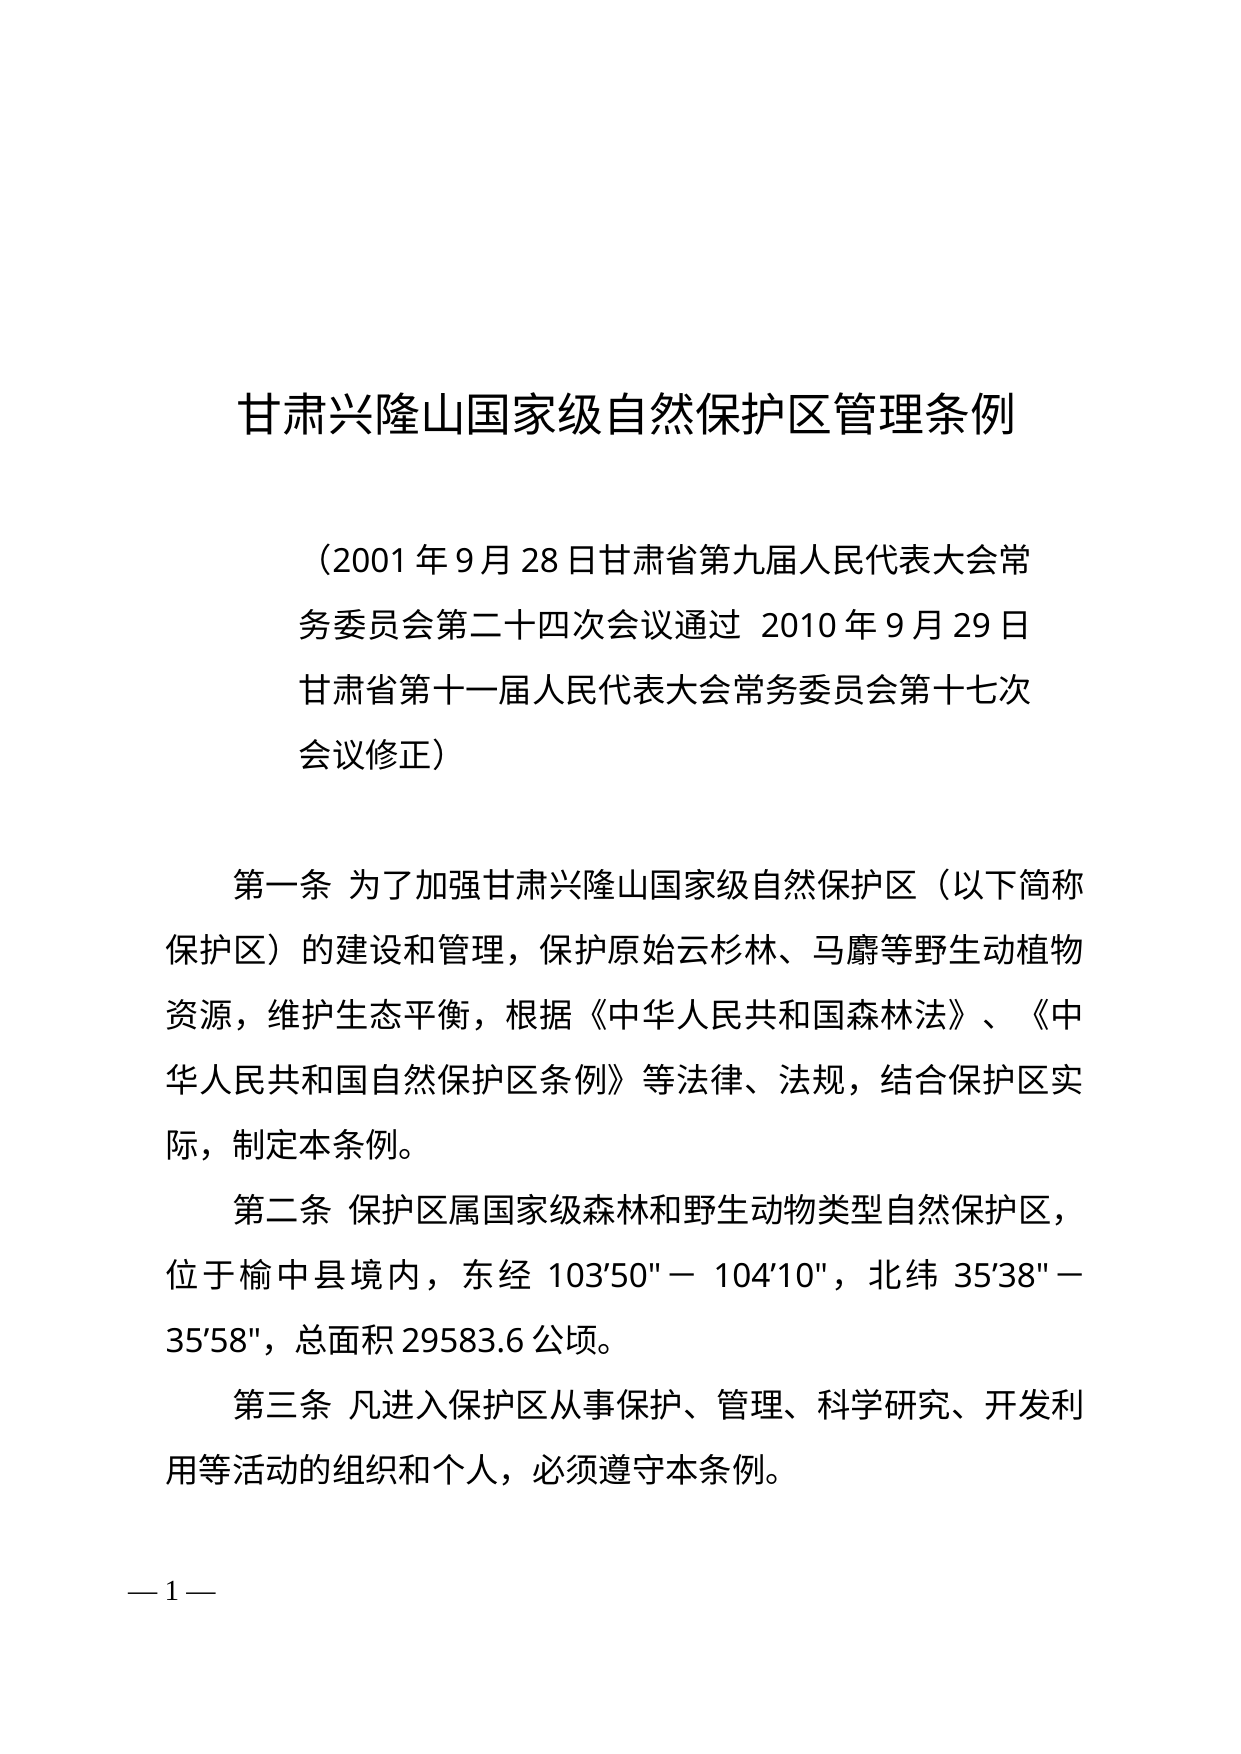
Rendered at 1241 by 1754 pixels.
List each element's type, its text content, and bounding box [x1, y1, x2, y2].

subtitle 甘肃兴隆山国家级自然保护区管理条例 [165, 363, 1087, 460]
subtitle （2001年9月28日甘肃省第九届人民代表大会常务委员会第二十四次会议通过 2010年9月29日甘肃省第十一届人民代表大会常务委员会第十七次会议修正） [299, 525, 1032, 785]
text 第三条 凡进入保护区从事保护、管理、科学研究、开发利用等活动的组织和个人，必须遵守本条例。 [165, 1370, 1087, 1500]
text 第一条 为了加强甘肃兴隆山国家级自然保护区（以下简称保护区）的建设和管理，保护原始云杉林、马麝等野生动植物资源，维护生态平衡，根据《中华人民共和国森林法》、《中华人民共和国自然保护区条例》等法律、法规，结合保护区实际，制定本条例。 [165, 850, 1087, 1175]
text 第二条 保护区属国家级森林和野生动物类型自然保护区，位于榆中县境内，东经 103’50"－ 104’10"，北纬 35’38"－ 35’58"，总面积29583.6公顷。 [165, 1175, 1087, 1370]
